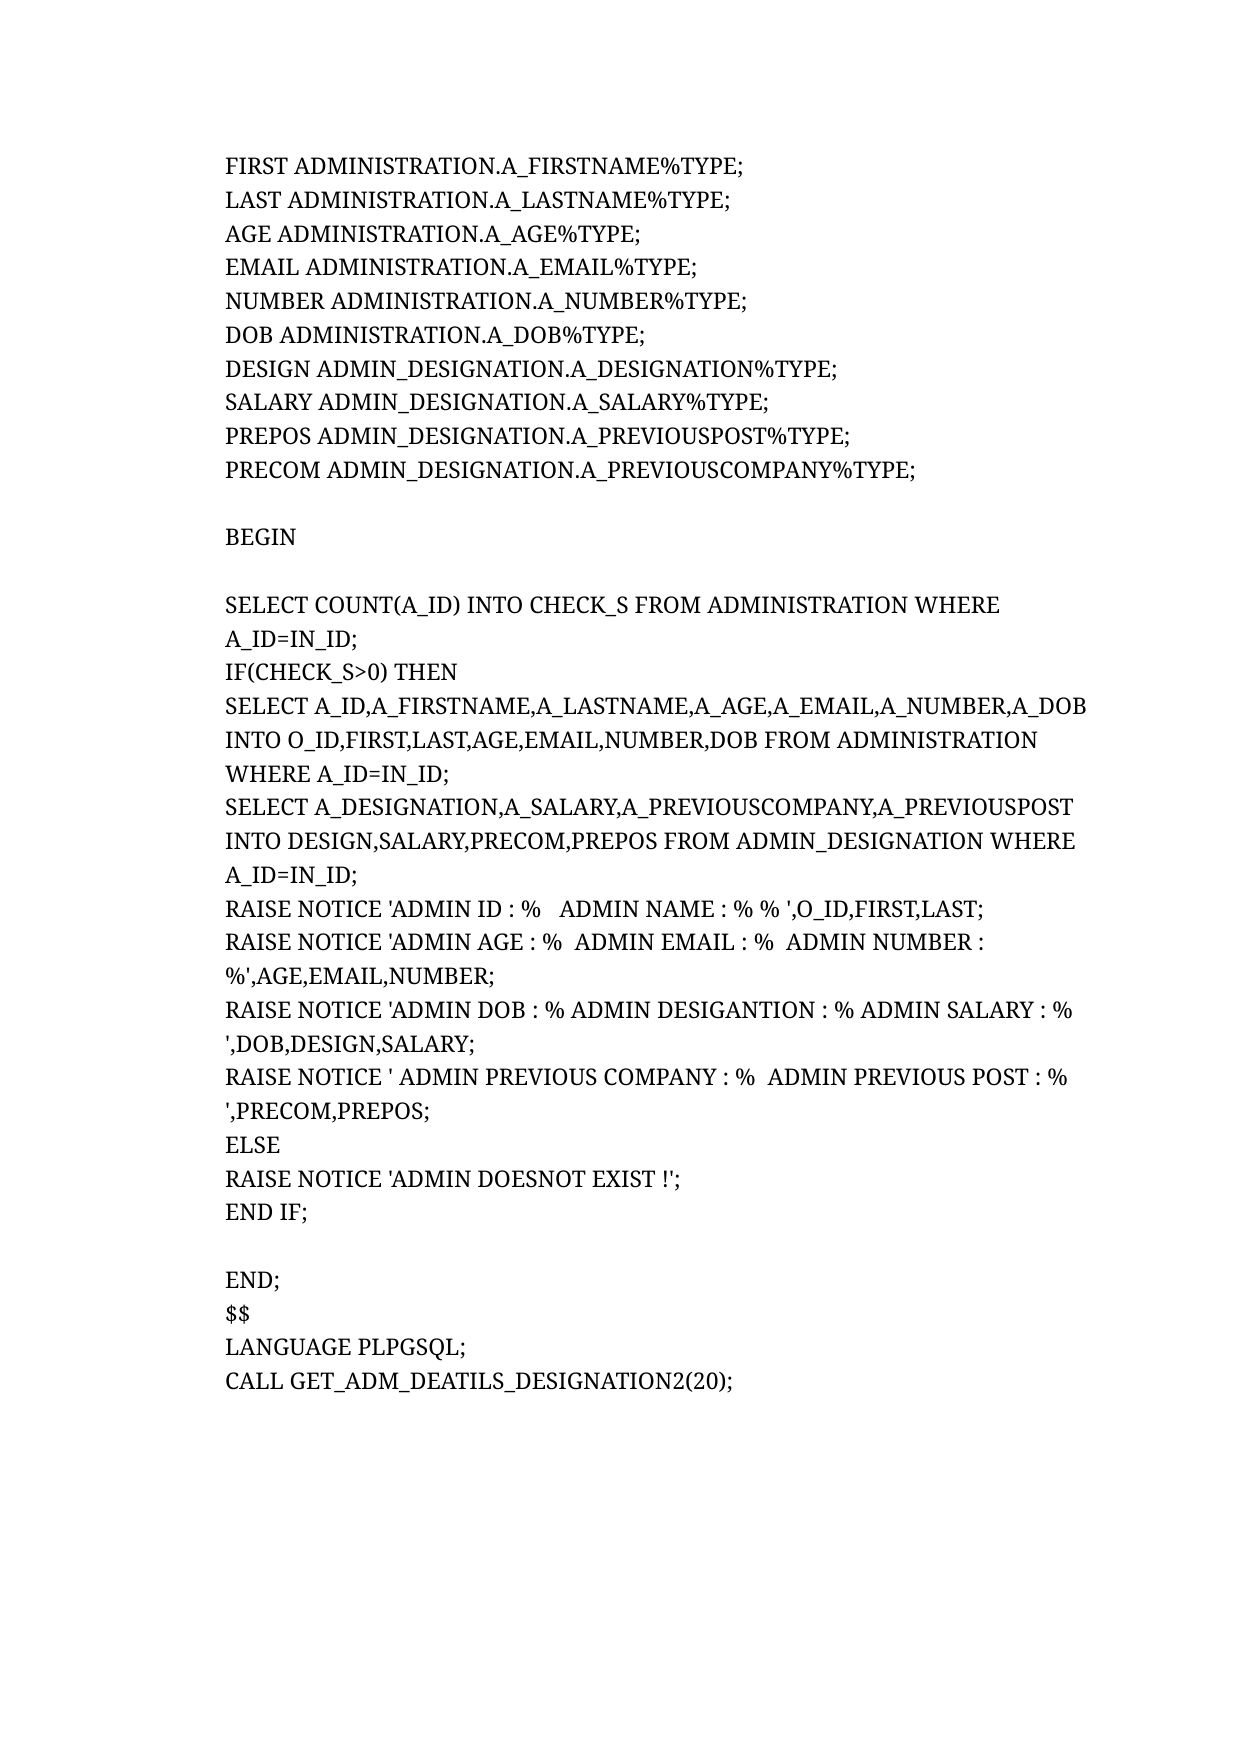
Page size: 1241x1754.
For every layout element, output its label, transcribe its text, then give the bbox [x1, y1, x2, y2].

list SALARY ADMIN_DESIGNATION.A_SALARY%TYPE; [225, 386, 1090, 417]
list RAISE NOTICE 'ADMIN DOB : % ADMIN DESIGANTION : % ADMIN SALARY : % ',DOB,DESIGN,SALARY; [225, 994, 1090, 1059]
list PRECOM ADMIN_DESIGNATION.A_PREVIOUSCOMPANY%TYPE; [225, 454, 1090, 485]
list $$ [225, 1297, 1090, 1329]
list FIRST ADMINISTRATION.A_FIRSTNAME%TYPE; [225, 150, 1090, 181]
list ELSE [225, 1129, 1090, 1160]
list SELECT A_DESIGNATION,A_SALARY,A_PREVIOUSCOMPANY,A_PREVIOUSPOST INTO DESIGN,SALARY,PRECOM,PREPOS FROM ADMIN_DESIGNATION WHERE A_ID=IN_ID; [225, 791, 1090, 890]
list DOB ADMINISTRATION.A_DOB%TYPE; [225, 319, 1090, 350]
list IF(CHECK_S>0) THEN [225, 656, 1090, 687]
list AGE ADMINISTRATION.A_AGE%TYPE; [225, 217, 1090, 249]
list LANGUAGE PLPGSQL; [225, 1331, 1090, 1362]
list RAISE NOTICE ' ADMIN PREVIOUS COMPANY : % ADMIN PREVIOUS POST : % ',PRECOM,PREPOS; [225, 1061, 1090, 1126]
list END; [225, 1264, 1090, 1295]
list RAISE NOTICE 'ADMIN AGE : % ADMIN EMAIL : % ADMIN NUMBER : %',AGE,EMAIL,NUMBER; [225, 926, 1090, 991]
list CALL GET_ADM_DEATILS_DESIGNATION2(20); [225, 1365, 1090, 1396]
list SELECT A_ID,A_FIRSTNAME,A_LASTNAME,A_AGE,A_EMAIL,A_NUMBER,A_DOB INTO O_ID,FIRST,LAST,AGE,EMAIL,NUMBER,DOB FROM ADMINISTRATION WHERE A_ID=IN_ID; [225, 690, 1090, 789]
list EMAIL ADMINISTRATION.A_EMAIL%TYPE; [225, 251, 1090, 282]
list DESIGN ADMIN_DESIGNATION.A_DESIGNATION%TYPE; [225, 352, 1090, 384]
list NUMBER ADMINISTRATION.A_NUMBER%TYPE; [225, 285, 1090, 316]
list SELECT COUNT(A_ID) INTO CHECK_S FROM ADMINISTRATION WHERE A_ID=IN_ID; [225, 589, 1090, 654]
list BEGIN [225, 521, 1090, 552]
list PREPOS ADMIN_DESIGNATION.A_PREVIOUSPOST%TYPE; [225, 420, 1090, 451]
list LAST ADMINISTRATION.A_LASTNAME%TYPE; [225, 184, 1090, 215]
list RAISE NOTICE 'ADMIN DOESNOT EXIST !'; [225, 1162, 1090, 1194]
list RAISE NOTICE 'ADMIN ID : % ADMIN NAME : % % ',O_ID,FIRST,LAST; [225, 892, 1090, 924]
list END IF; [225, 1196, 1090, 1227]
